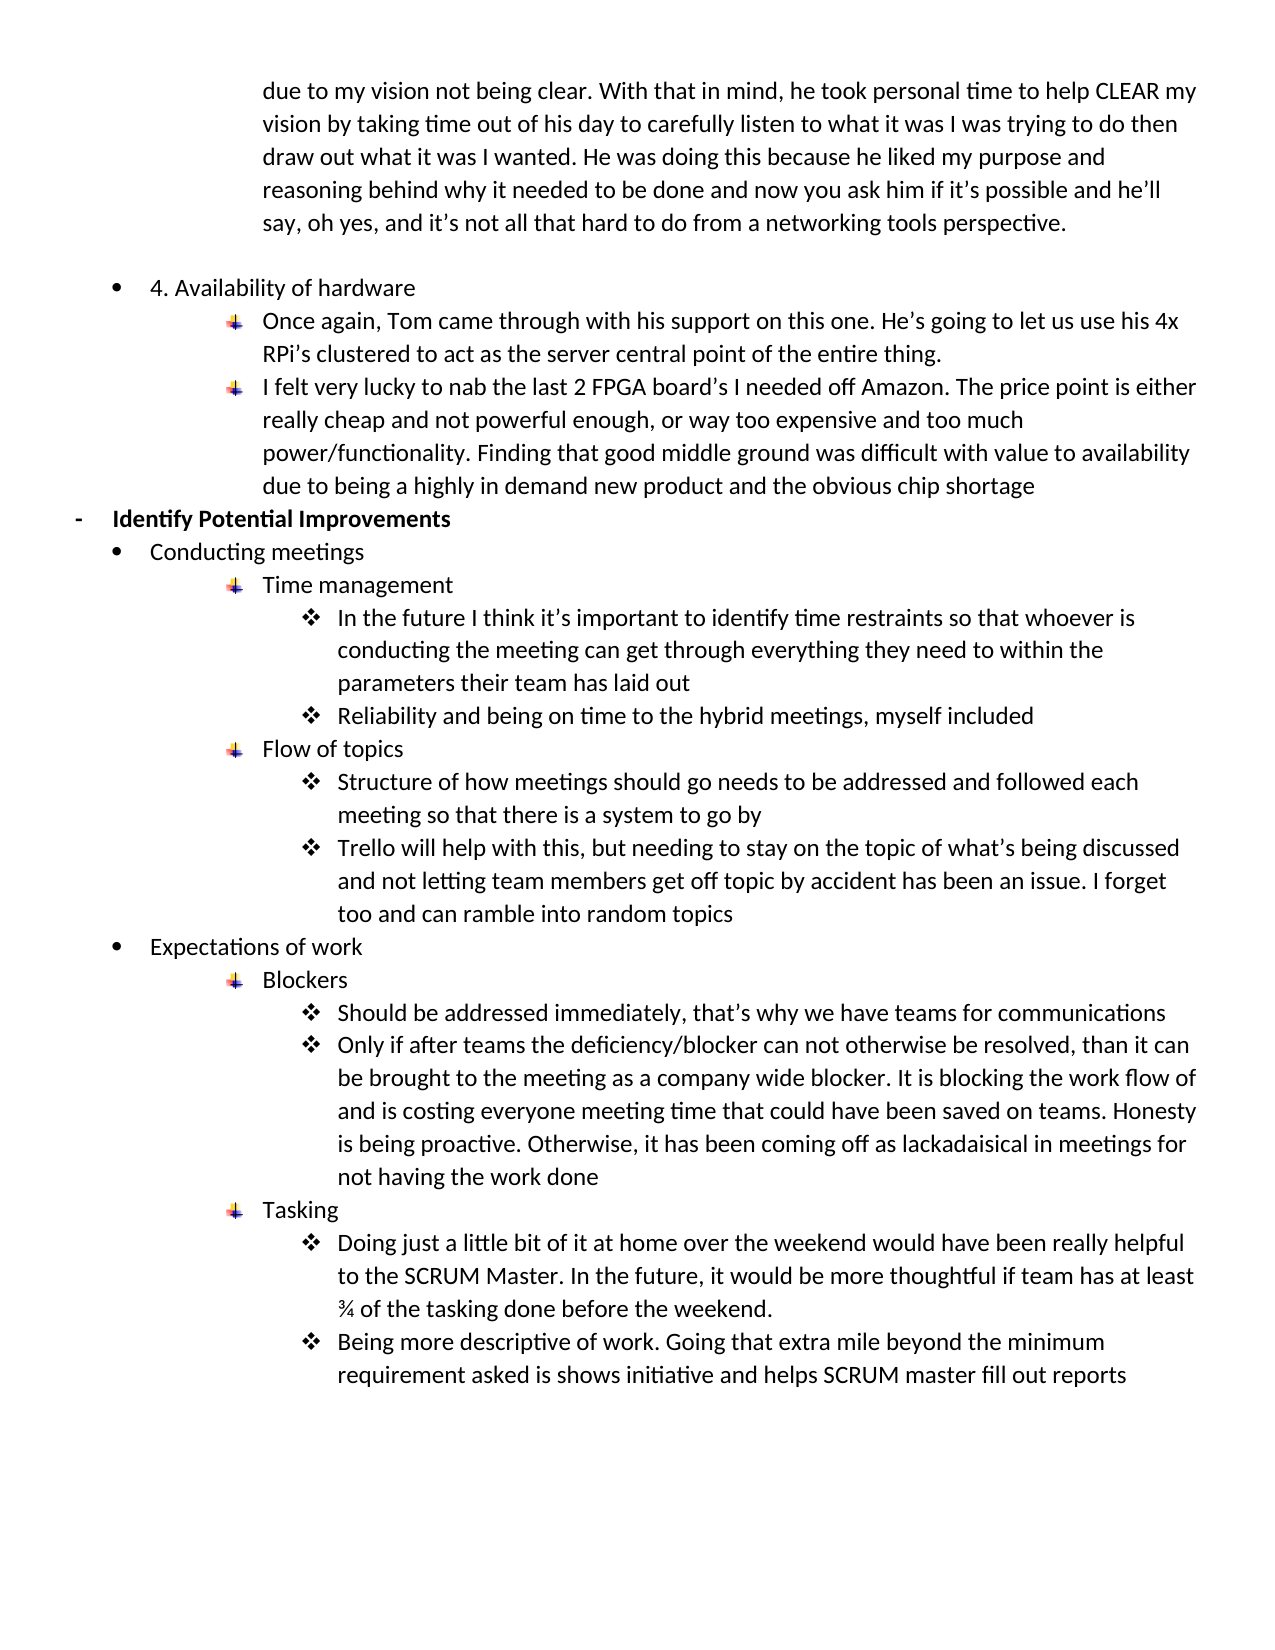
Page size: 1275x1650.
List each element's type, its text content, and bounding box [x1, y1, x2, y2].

list Trello will help with this, but needing to stay on the topic of what’s being discussed and not letting team members get off topic by accident has been an issue. I forget too and can ramble into random topics [300, 832, 1200, 928]
list 4. Availability of hardware [112, 272, 1200, 303]
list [225, 75, 1200, 237]
list Blockers [225, 964, 1200, 994]
list Expectations of work [112, 931, 1200, 961]
list Structure of how meetings should go needs to be addressed and followed each meeting so that there is a system to go by [300, 766, 1200, 830]
list In the future I think it’s important to identify time restraints so that whoever is conducting the meeting can get through everything they need to within the parameters their team has laid out [300, 602, 1200, 698]
picture [226, 576, 243, 594]
list Time management [225, 569, 1200, 599]
list Tasking [225, 1194, 1200, 1225]
list Only if after teams the deficiency/blocker can not otherwise be resolved, than it can be brought to the meeting as a company wide blocker. It is blocking the work flow of and is costing everyone meeting time that could have been saved on teams. Honesty is being proactive. Otherwise, it has been coming off as lackadaisical in meetings for not having the work done [300, 1029, 1200, 1192]
list Once again, Tom came through with his support on this one. He’s going to let us use his 4x RPi’s clustered to act as the server central point of the entire thing. [225, 305, 1200, 369]
list Flow of topics [225, 733, 1200, 764]
list I felt very lucky to nab the last 2 FPGA board’s I needed off Amazon. The price point is either really cheap and not powerful enough, or way too expensive and too much power/functionality. Finding that good middle ground was difficult with value to availability due to being a highly in demand new product and the obvious chip shortage [225, 371, 1200, 501]
list Being more descriptive of work. Going that extra mile beyond the minimum requirement asked is shows initiative and helps SCRUM master fill out reports [300, 1326, 1200, 1389]
picture [226, 313, 243, 330]
list Should be addressed immediately, that’s why we have teams for communications [300, 997, 1200, 1027]
list Reliability and being on time to the hybrid meetings, myself included [300, 700, 1200, 731]
picture [226, 741, 243, 758]
picture [226, 379, 243, 396]
picture [226, 971, 243, 989]
list Doing just a little bit of it at home over the weekend would have been really helpful to the SCRUM Master. In the future, it would be more thoughtful if team has at least ¾ of the tasking done before the weekend. [300, 1227, 1200, 1323]
list Identify Potential Improvements [75, 503, 1200, 533]
list Conducting meetings [112, 536, 1200, 566]
picture [226, 1201, 243, 1219]
